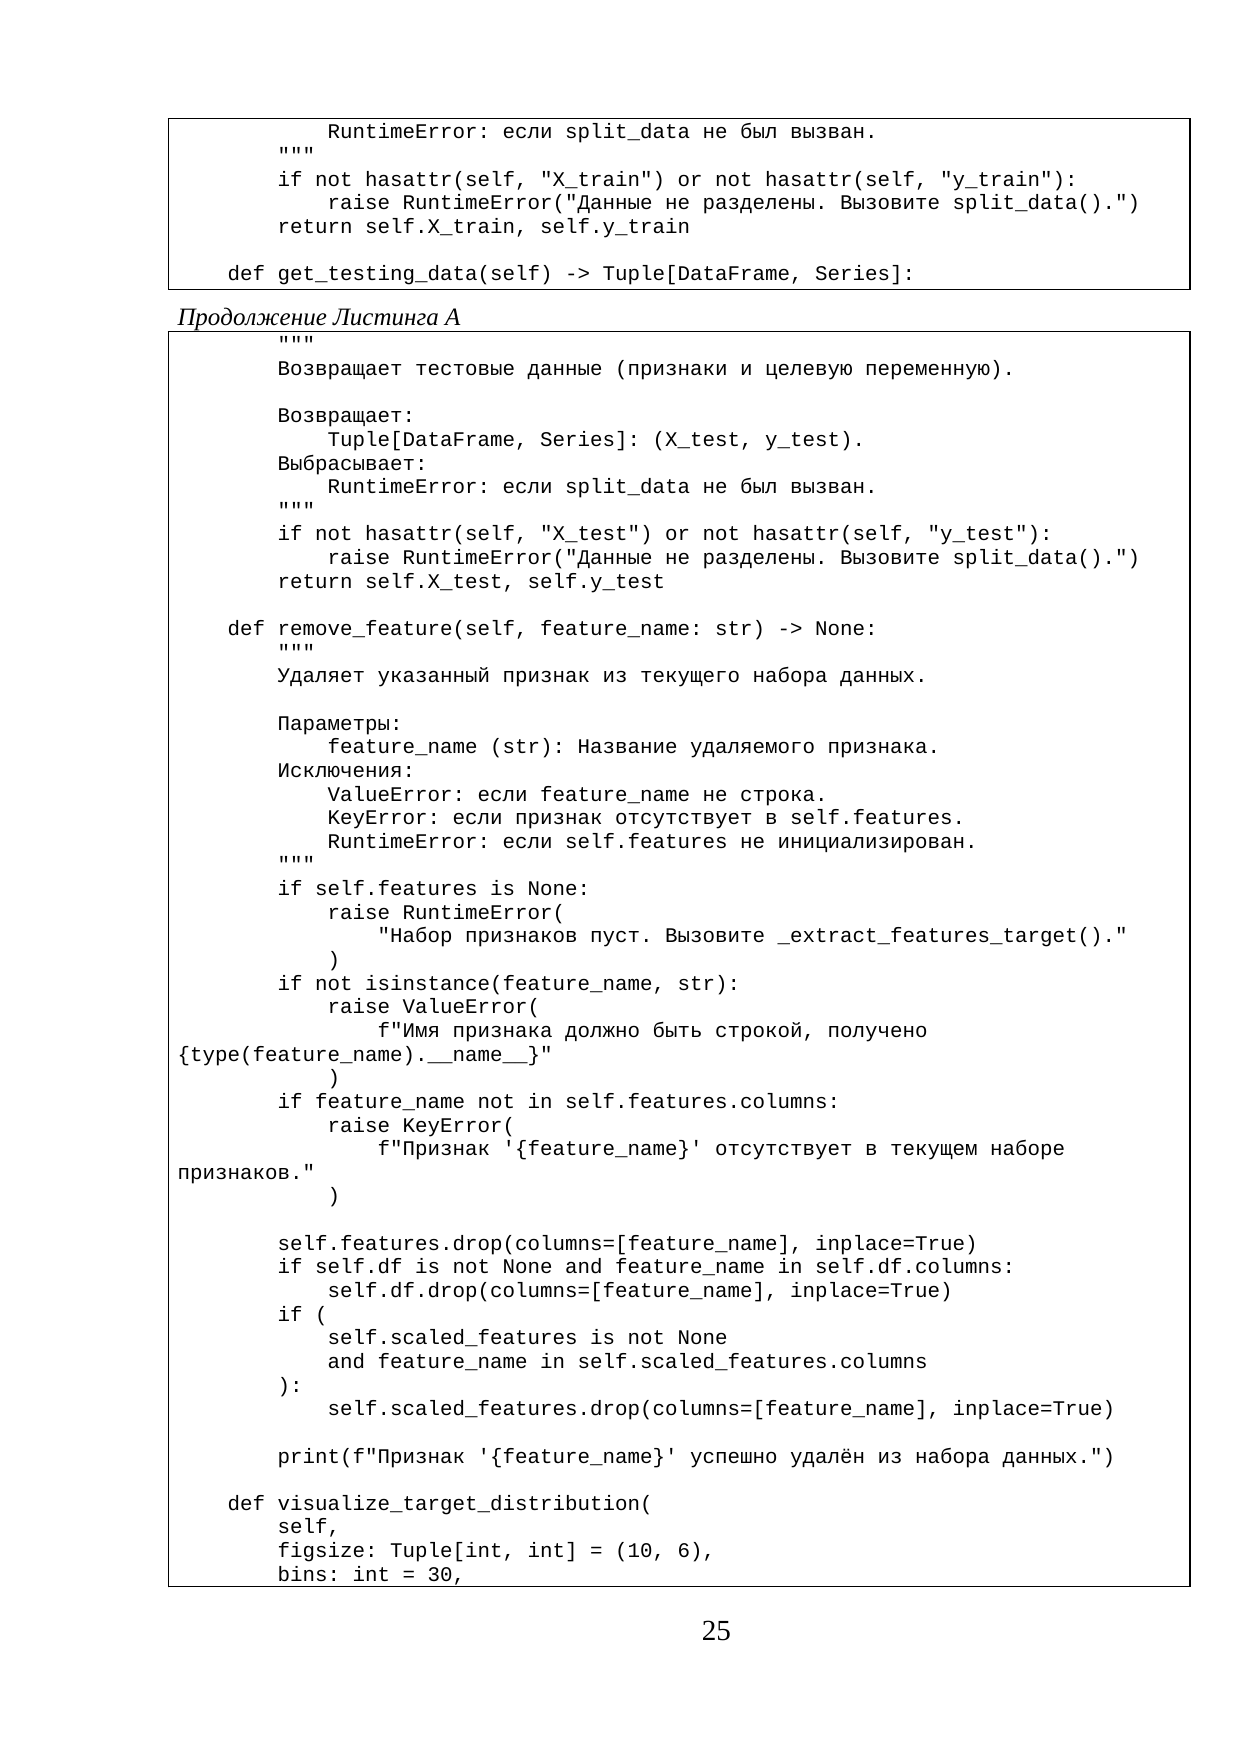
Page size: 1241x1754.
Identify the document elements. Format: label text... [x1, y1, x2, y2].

text f"Признак '{feature_name}' отсутствует в текущем наборе признаков." [177, 1138, 1181, 1186]
text if ( [177, 1304, 1181, 1327]
text "Набор признаков пуст. Вызовите _extract_features_target()." [177, 925, 1181, 949]
text Продолжение Листинга А [177, 302, 1181, 331]
text if self.df is not None and feature_name in self.df.columns: [177, 1256, 1181, 1280]
text raise ValueError( [177, 996, 1181, 1020]
text def remove_feature(self, feature_name: str) -> None: [177, 618, 1181, 642]
text Удаляет указанный признак из текущего набора данных. [177, 665, 1181, 689]
text ) [177, 949, 1181, 973]
text """ [177, 642, 1181, 665]
text def get_testing_data(self) -> Tuple[DataFrame, Series]: [169, 260, 1189, 289]
text if not isinstance(feature_name, str): [177, 973, 1181, 996]
text Параметры: [177, 713, 1181, 736]
text ValueError: если feature_name не строка. [177, 783, 1181, 807]
text print(f"Признак '{feature_name}' успешно удалён из набора данных.") [177, 1446, 1181, 1469]
text ) [177, 1186, 1181, 1209]
text if not hasattr(self, "X_test") or not hasattr(self, "y_test"): [177, 523, 1181, 547]
text KeyError: если признак отсутствует в self.features. [177, 807, 1181, 831]
text self.scaled_features.drop(columns=[feature_name], inplace=True) [177, 1398, 1181, 1422]
text RuntimeError: если split_data не был вызван. [169, 119, 1189, 145]
text Tuple[DataFrame, Series]: (X_test, y_test). [177, 429, 1181, 452]
text Возвращает: [177, 405, 1181, 429]
text and feature_name in self.scaled_features.columns [177, 1351, 1181, 1375]
text Возвращает тестовые данные (признаки и целевую переменную). [177, 358, 1181, 382]
text """ [177, 500, 1181, 523]
text def visualize_target_distribution( [177, 1493, 1181, 1517]
text raise RuntimeError("Данные не разделены. Вызовите split_data().") [177, 547, 1181, 571]
text self.scaled_features is not None [177, 1327, 1181, 1351]
text """ [169, 332, 1189, 358]
text RuntimeError: если self.features не инициализирован. [177, 831, 1181, 854]
text self.df.drop(columns=[feature_name], inplace=True) [177, 1280, 1181, 1304]
text return self.X_test, self.y_test [177, 571, 1181, 594]
text RuntimeError: если split_data не был вызван. [177, 476, 1181, 500]
text return self.X_train, self.y_train [177, 216, 1181, 239]
text """ [177, 145, 1181, 168]
text figsize: Tuple[int, int] = (10, 6), [177, 1540, 1181, 1564]
text raise RuntimeError( [177, 902, 1181, 925]
text f"Имя признака должно быть строкой, получено {type(feature_name).__name__}" [177, 1020, 1181, 1067]
text feature_name (str): Название удаляемого признака. [177, 736, 1181, 760]
text if feature_name not in self.features.columns: [177, 1091, 1181, 1114]
text Исключения: [177, 760, 1181, 783]
text self, [177, 1517, 1181, 1540]
text ) [177, 1067, 1181, 1091]
text bins: int = 30, [177, 1564, 1181, 1586]
text self.features.drop(columns=[feature_name], inplace=True) [177, 1233, 1181, 1256]
text raise KeyError( [177, 1114, 1181, 1138]
text """ [177, 854, 1181, 878]
text Выбрасывает: [177, 452, 1181, 476]
text if not hasattr(self, "X_train") or not hasattr(self, "y_train"): [177, 168, 1181, 192]
text ): [177, 1375, 1181, 1398]
text raise RuntimeError("Данные не разделены. Вызовите split_data().") [177, 192, 1181, 216]
text if self.features is None: [177, 878, 1181, 902]
